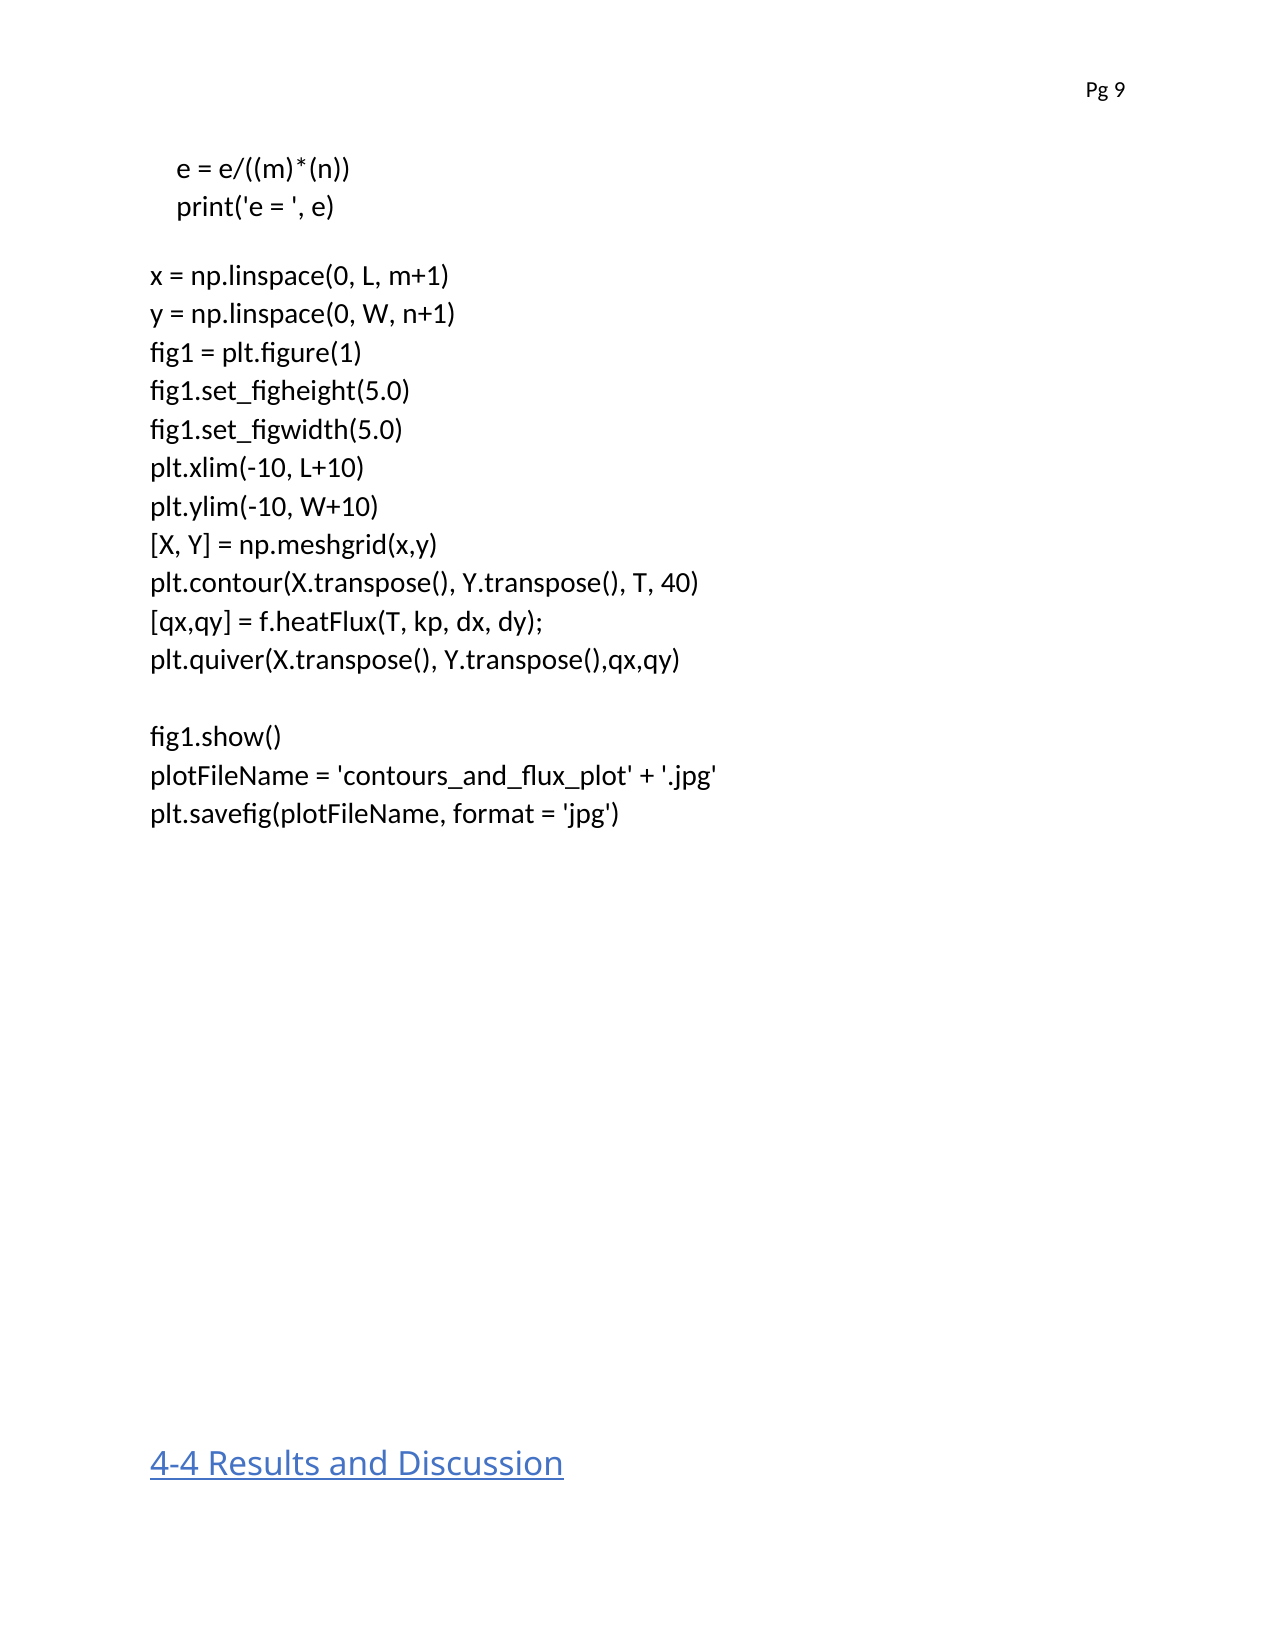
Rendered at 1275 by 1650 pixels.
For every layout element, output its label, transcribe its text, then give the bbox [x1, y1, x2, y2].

text fig1.set_figheight(5.0) [150, 372, 1125, 408]
text y = np.linspace(0, W, n+1) [150, 296, 1125, 331]
text plt.contour(X.transpose(), Y.transpose(), T, 40) [150, 564, 1125, 600]
text e = e/((m)*(n)) [150, 150, 1125, 186]
text fig1.set_figwidth(5.0) [150, 411, 1125, 446]
text fig1.show() [150, 718, 1125, 754]
text plt.quiver(X.transpose(), Y.transpose(),qx,qy) [150, 641, 1125, 677]
text 4-4 Results and Discussion [150, 1440, 1125, 1485]
text plotFileName = 'contours_and_flux_plot' + '.jpg' [150, 757, 1125, 792]
text plt.ylim(-10, W+10) [150, 488, 1125, 523]
text print('e = ', e) [150, 188, 1125, 224]
text [qx,qy] = f.heatFlux(T, kp, dx, dy); [150, 603, 1125, 639]
text [X, Y] = np.meshgrid(x,y) [150, 526, 1125, 562]
text fig1 = plt.figure(1) [150, 334, 1125, 369]
text plt.savefig(plotFileName, format = 'jpg') [150, 795, 1125, 831]
text x = np.linspace(0, L, m+1) [150, 257, 1125, 293]
text plt.xlim(-10, L+10) [150, 449, 1125, 485]
